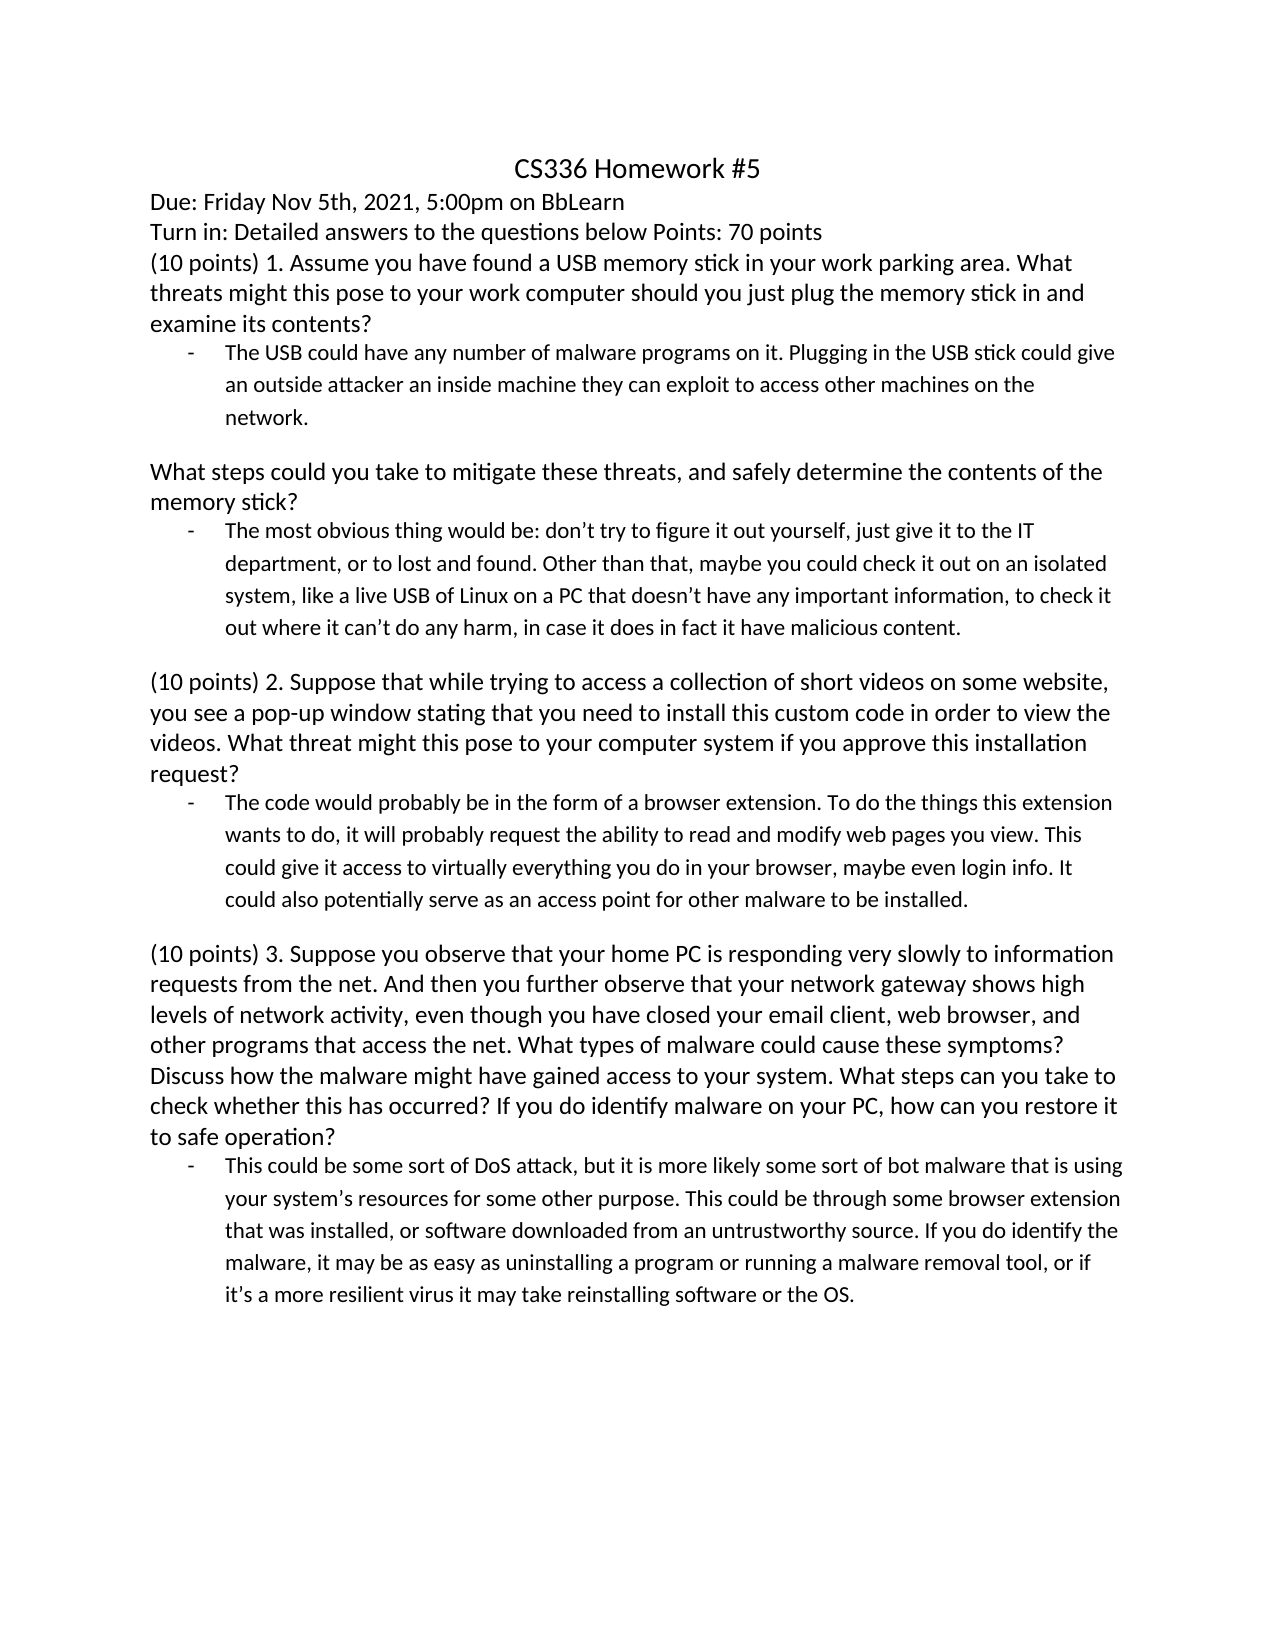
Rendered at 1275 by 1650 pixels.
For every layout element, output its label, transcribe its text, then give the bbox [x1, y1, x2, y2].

text CS336 Homework #5 [150, 150, 1125, 186]
text (10 points) 2. Suppose that while trying to access a collection of short videos on some website, you see a pop-up window stating that you need to install this custom code in order to view the videos. What threat might this pose to your computer system if you approve this installation request? [150, 666, 1125, 788]
text Due: Friday Nov 5th, 2021, 5:00pm on BbLearn Turn in: Detailed answers to the questions below Points: 70 points [150, 186, 1125, 247]
list This could be some sort of DoS attack, but it is more likely some sort of bot malware that is using your system’s resources for some other purpose. This could be through some browser extension that was installed, or software downloaded from an untrustworthy source. If you do identify the malware, it may be as easy as uninstalling a program or running a malware removal tool, or if it’s a more resilient virus it may take reinstalling software or the OS. [187, 1152, 1125, 1308]
list The code would probably be in the form of a browser extension. To do the things this extension wants to do, it will probably request the ability to read and modify web pages you view. This could give it access to virtually everything you do in your browser, maybe even login info. It could also potentially serve as an access point for other malware to be installed. [187, 788, 1125, 913]
text (10 points) 1. Assume you have found a USB memory stick in your work parking area. What threats might this pose to your work computer should you just plug the memory stick in and examine its contents? [150, 247, 1125, 338]
text What steps could you take to mitigate these threats, and safely determine the contents of the memory stick? [150, 456, 1125, 517]
list The USB could have any number of malware programs on it. Plugging in the USB stick could give an outside attacker an inside machine they can exploit to access other machines on the network. [187, 338, 1125, 431]
text (10 points) 3. Suppose you observe that your home PC is responding very slowly to information requests from the net. And then you further observe that your network gateway shows high levels of network activity, even though you have closed your email client, web browser, and other programs that access the net. What types of malware could cause these symptoms? Discuss how the malware might have gained access to your system. What steps can you take to check whether this has occurred? If you do identify malware on your PC, how can you restore it to safe operation? [150, 938, 1125, 1152]
list The most obvious thing would be: don’t try to figure it out yourself, just give it to the IT department, or to lost and found. Other than that, maybe you could check it out on an isolated system, like a live USB of Linux on a PC that doesn’t have any important information, to check it out where it can’t do any harm, in case it does in fact it have malicious content. [187, 517, 1125, 641]
